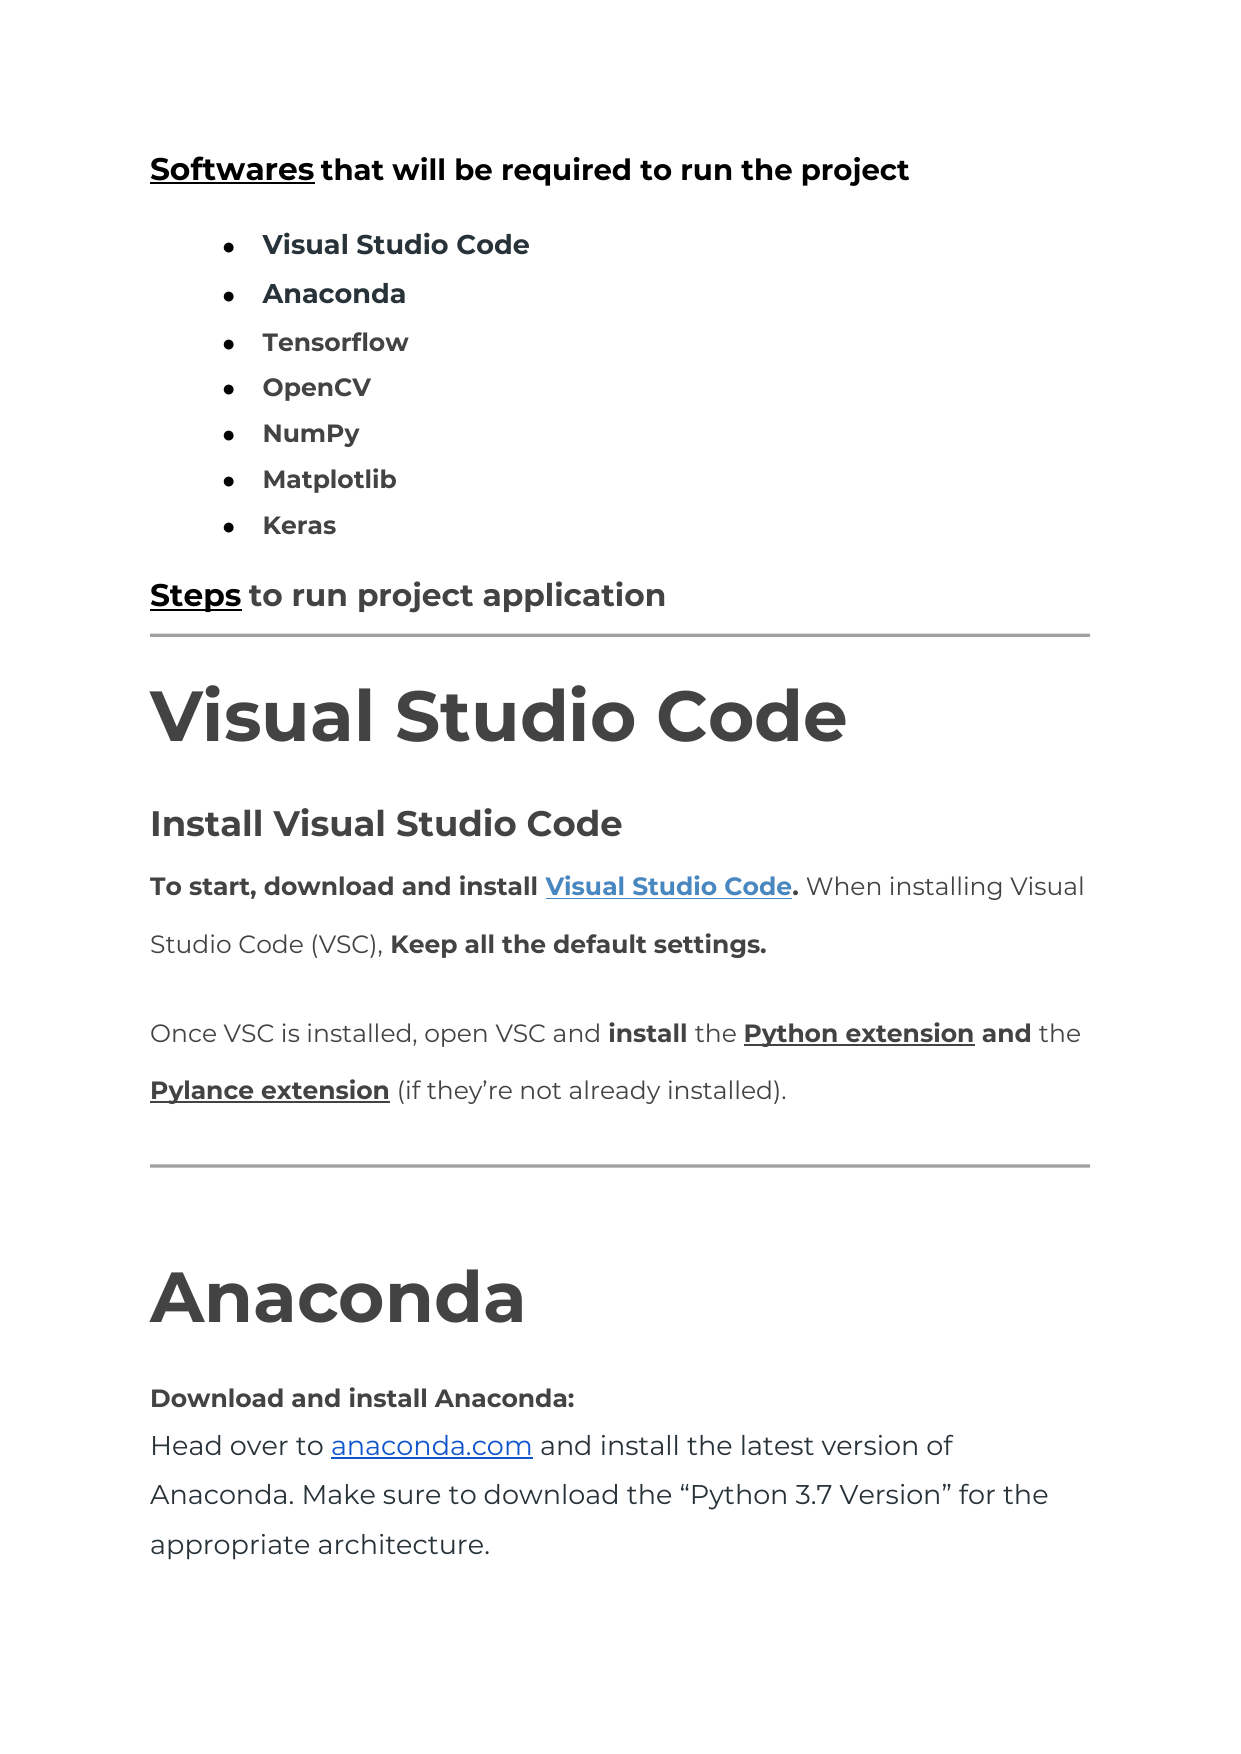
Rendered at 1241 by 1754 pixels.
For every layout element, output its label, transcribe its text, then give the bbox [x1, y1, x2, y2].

text To start, download and install Visual Studio Code. When installing Visual Studio Code (VSC), Keep all the default settings. [150, 872, 1090, 960]
list Anaconda [235, 277, 1090, 311]
text Softwares that will be required to run the project [150, 150, 1090, 188]
text Head over to anaconda.com and install the latest version of Anaconda. Make sure to download the “Python 3.7 Version” for the appropriate architecture. [150, 1429, 1090, 1561]
subtitle Anaconda [150, 1254, 1090, 1340]
list OpenCV [235, 373, 1090, 403]
list Matplotlib [235, 464, 1090, 495]
subtitle Visual Studio Code [150, 673, 1090, 759]
list Visual Studio Code [235, 228, 1090, 261]
text Once VSC is installed, open VSC and install the Python extension and the Pylance extension (if they’re not already installed). [150, 1018, 1090, 1106]
list Keras [235, 510, 1090, 540]
text Steps to run project application [150, 576, 1090, 614]
list NumPy [235, 418, 1090, 449]
list Tensorflow [235, 327, 1090, 357]
subtitle Install Visual Studio Code [150, 803, 1090, 846]
subtitle Download and install Anaconda: [150, 1383, 1090, 1414]
